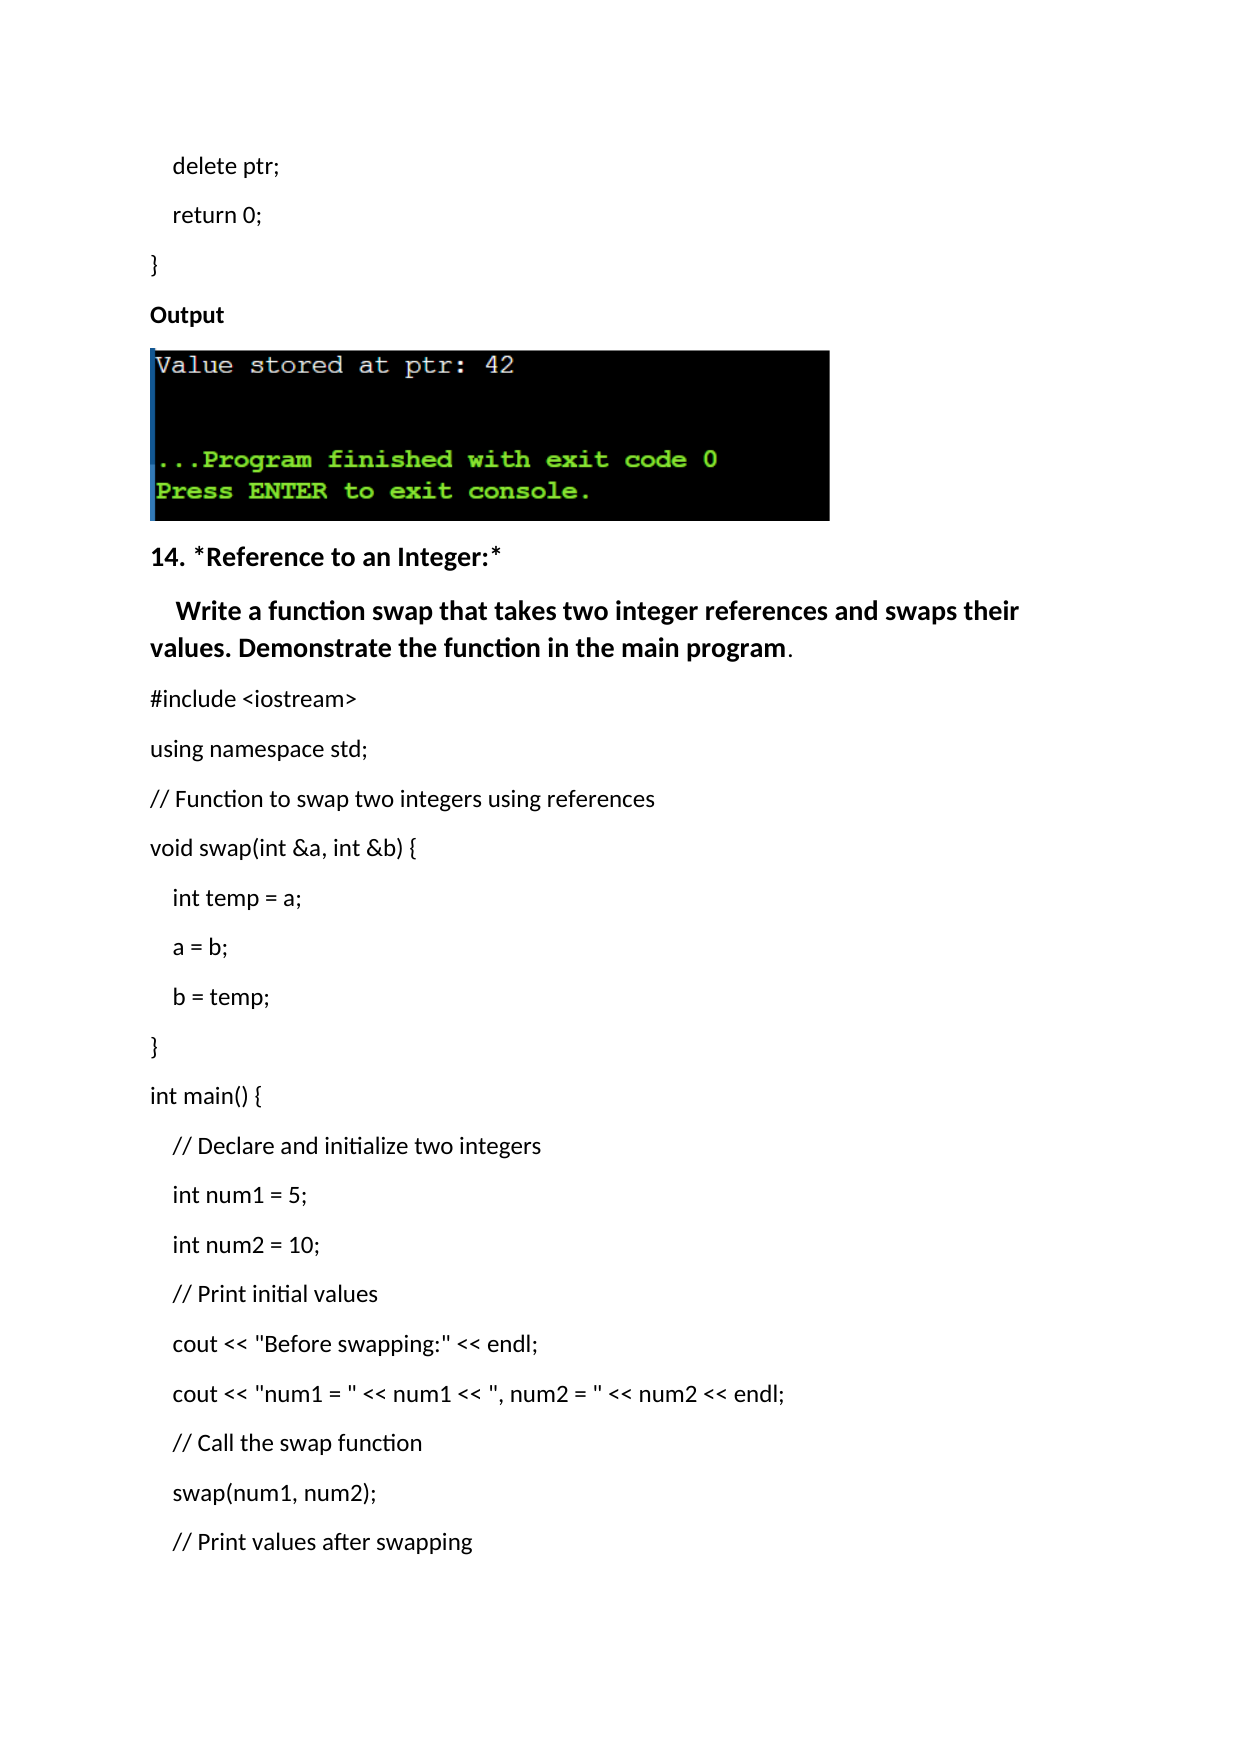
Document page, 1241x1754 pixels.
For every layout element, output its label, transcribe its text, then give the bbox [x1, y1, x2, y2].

text // Print initial values [150, 1279, 1090, 1309]
text int num2 = 10; [150, 1229, 1090, 1259]
text return 0; [150, 199, 1090, 230]
text int num1 = 5; [150, 1179, 1090, 1210]
text Write a function swap that takes two integer references and swaps their values. Demonstrate the function in the main program. [150, 593, 1090, 664]
text 14. *Reference to an Integer:* [150, 539, 1090, 573]
text void swap(int &a, int &b) { [150, 832, 1090, 863]
text swap(num1, num2); [150, 1477, 1090, 1507]
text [150, 1378, 1090, 1408]
text b = temp; [150, 981, 1090, 1012]
text } [150, 1031, 1090, 1061]
text Output [150, 299, 1090, 329]
text // Call the swap function [150, 1427, 1090, 1458]
text delete ptr; [150, 150, 1090, 181]
text // Print values after swapping [150, 1527, 1090, 1557]
text using namespace std; [150, 733, 1090, 764]
text a = b; [150, 932, 1090, 962]
text // Declare and initialize two integers [150, 1130, 1090, 1160]
text cout << "Before swapping:" << endl; [150, 1328, 1090, 1359]
text // Function to swap two integers using references [150, 783, 1090, 813]
text int temp = a; [150, 882, 1090, 912]
text #include <iostream> [150, 684, 1090, 714]
text } [150, 249, 1090, 280]
picture [150, 348, 830, 521]
text int main() { [150, 1080, 1090, 1111]
